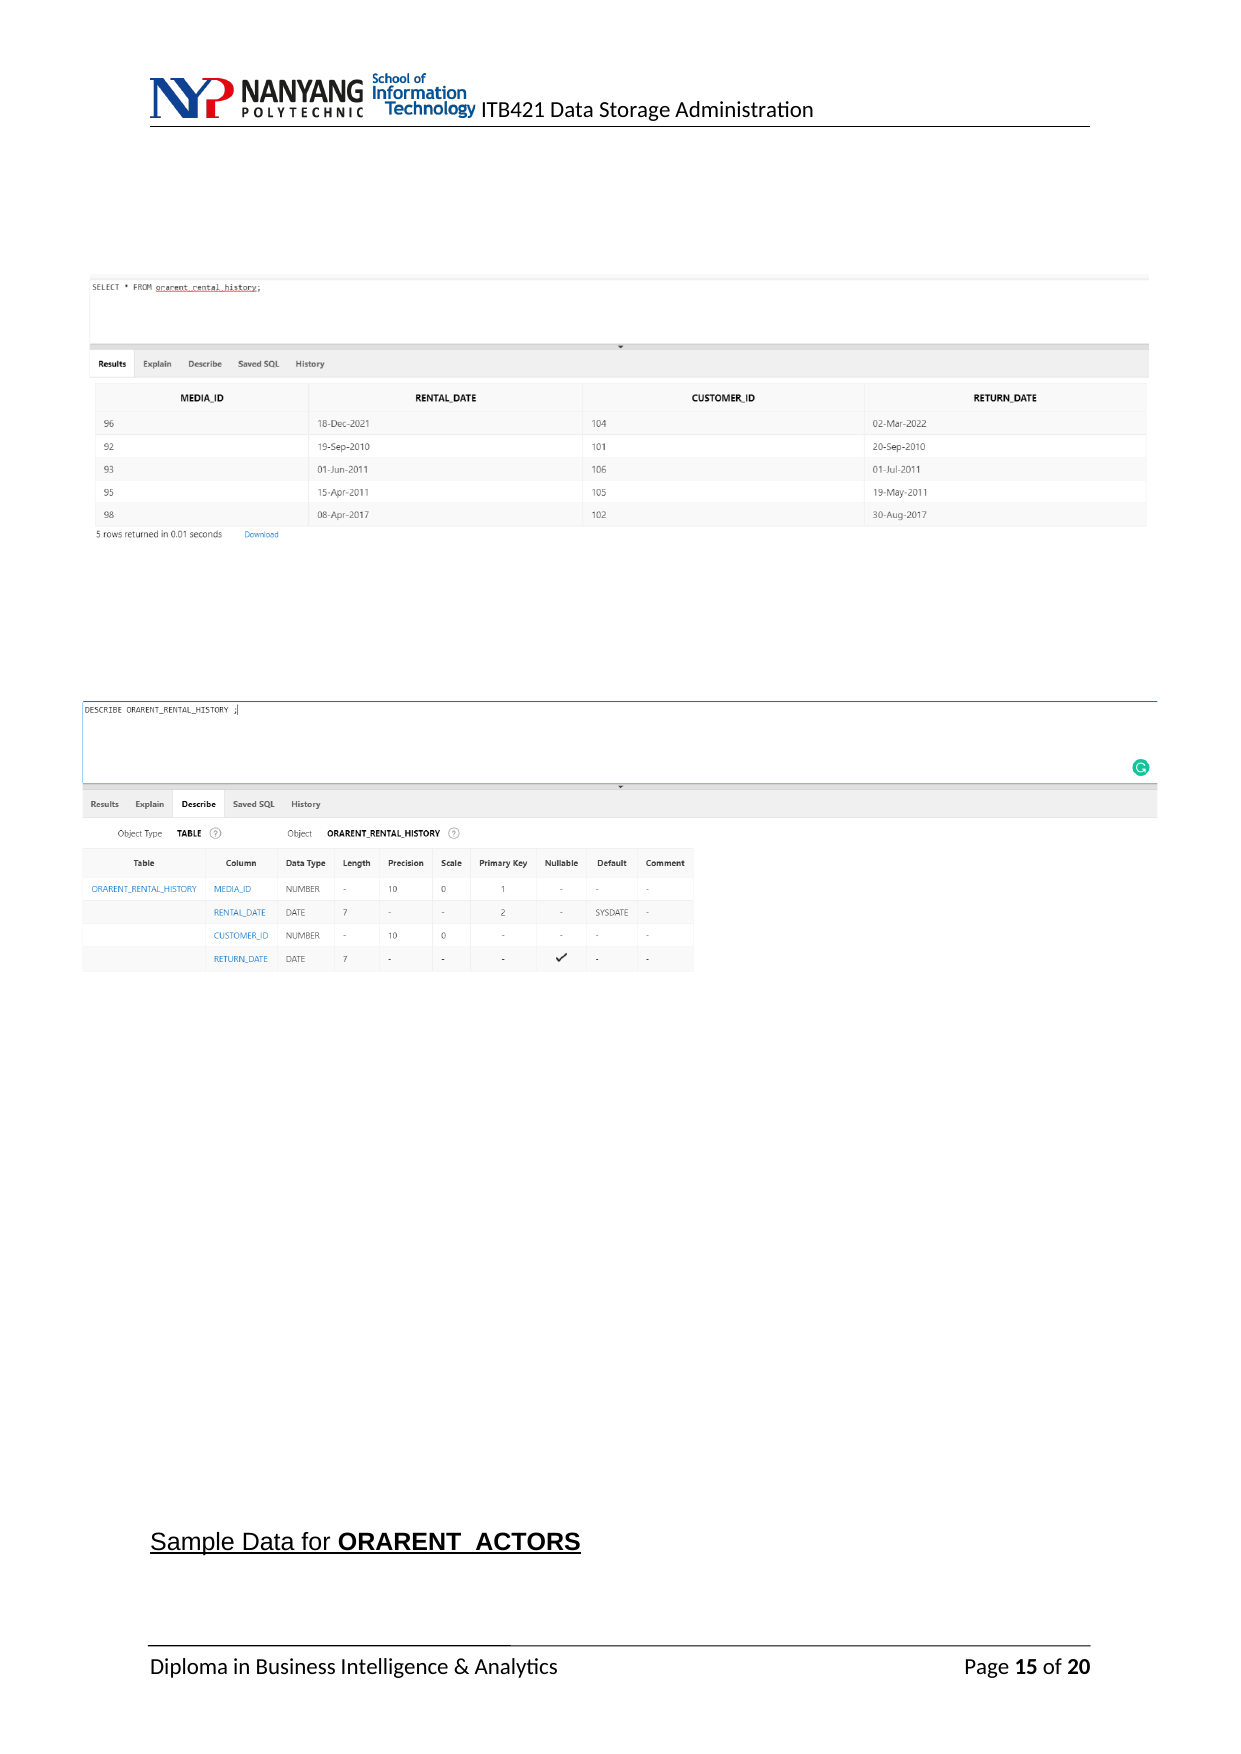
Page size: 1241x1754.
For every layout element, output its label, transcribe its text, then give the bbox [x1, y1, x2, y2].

picture [82, 701, 1156, 978]
picture [150, 78, 363, 118]
text Sample Data for ORARENT_ACTORS [150, 1527, 1090, 1556]
picture [89, 274, 1149, 549]
picture [372, 73, 476, 118]
